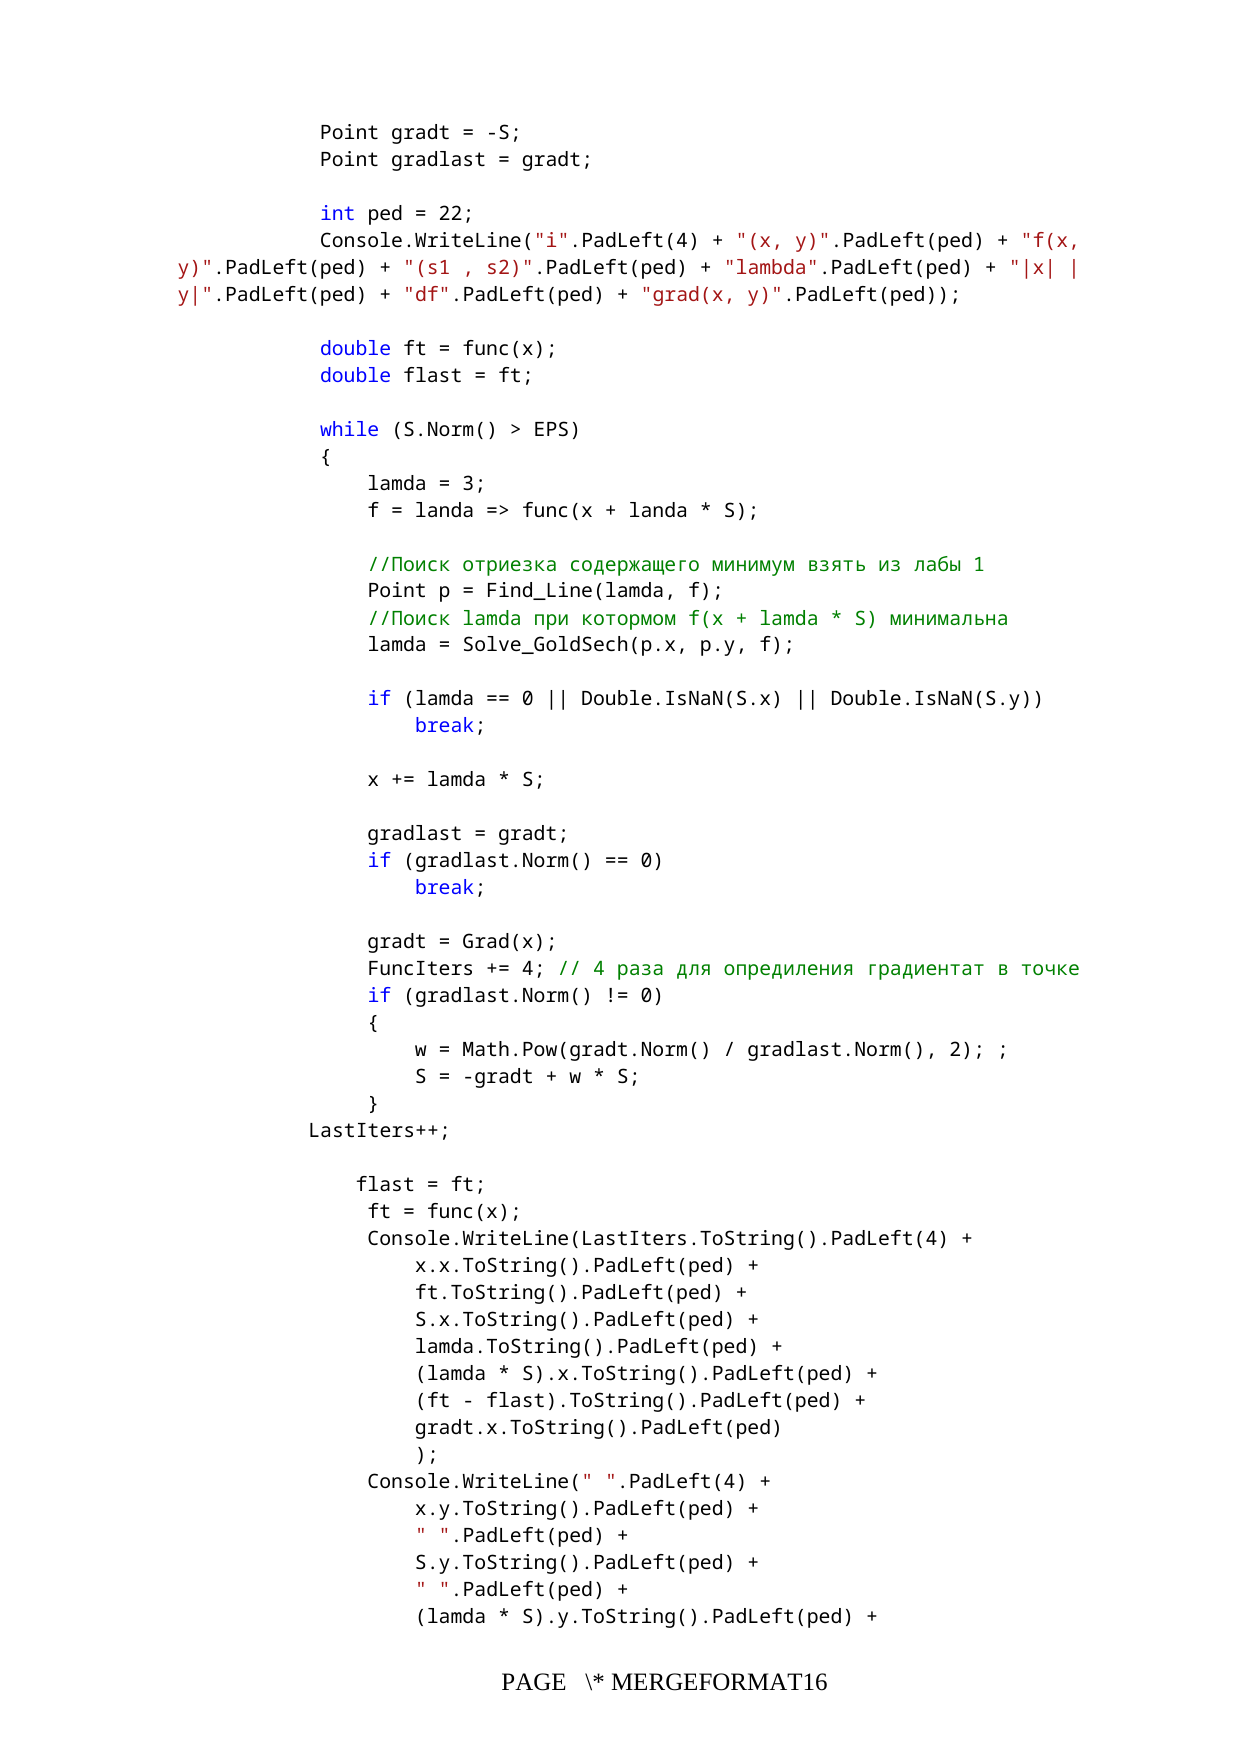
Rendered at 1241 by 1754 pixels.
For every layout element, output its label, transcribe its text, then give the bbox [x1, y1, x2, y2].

text double ft = func(x); [177, 334, 1152, 361]
text " ".PadLeft(ped) + [177, 1575, 1152, 1602]
text gradt.x.ToString().PadLeft(ped) [177, 1413, 1152, 1440]
text x.y.ToString().PadLeft(ped) + [177, 1494, 1152, 1521]
text } [177, 1089, 1152, 1116]
text lamda = Solve_GoldSech(p.x, p.y, f); [177, 631, 1152, 658]
text S = -gradt + w * S; [177, 1062, 1152, 1089]
text (ft - flast).ToString().PadLeft(ped) + [177, 1386, 1152, 1413]
text Point gradt = -S; [177, 118, 1152, 145]
text break; [177, 712, 1152, 739]
text if (gradlast.Norm() != 0) [177, 981, 1152, 1008]
text { [177, 442, 1152, 469]
text if (lamda == 0 || Double.IsNaN(S.x) || Double.IsNaN(S.y)) [177, 685, 1152, 712]
text lamda = 3; [177, 469, 1152, 496]
text Console.WriteLine(LastIters.ToString().PadLeft(4) + [177, 1224, 1152, 1251]
text { [177, 1008, 1152, 1035]
text x.x.ToString().PadLeft(ped) + [177, 1251, 1152, 1278]
text x += lamda * S; [177, 766, 1152, 793]
text gradt = Grad(x); [177, 927, 1152, 954]
text Console.WriteLine("i".PadLeft(4) + "(x, y)".PadLeft(ped) + "f(x, y)".PadLeft(ped) + "(s1 , s2)".PadLeft(ped) + "lambda".PadLeft(ped) + "|x| |y|".PadLeft(ped) + "df".PadLeft(ped) + "grad(x, y)".PadLeft(ped)); [177, 226, 1152, 307]
text Point p = Find_Line(lamda, f); [177, 577, 1152, 604]
text double flast = ft; [177, 361, 1152, 388]
text flast = ft; [177, 1170, 1152, 1197]
text lamda.ToString().PadLeft(ped) + [177, 1332, 1152, 1359]
text w = Math.Pow(gradt.Norm() / gradlast.Norm(), 2); ; [177, 1035, 1152, 1062]
text ); [177, 1440, 1152, 1467]
text (lamda * S).y.ToString().PadLeft(ped) + [177, 1602, 1152, 1629]
text gradlast = gradt; [177, 819, 1152, 847]
text int ped = 22; [177, 199, 1152, 226]
text LastIters++; [118, 1116, 1152, 1143]
text Point gradlast = gradt; [177, 145, 1152, 172]
text S.y.ToString().PadLeft(ped) + [177, 1548, 1152, 1575]
text FuncIters += 4; // 4 раза для опредиления градиентат в точке [177, 954, 1152, 981]
text f = landa => func(x + landa * S); [177, 496, 1152, 523]
text break; [177, 873, 1152, 901]
text ft.ToString().PadLeft(ped) + [177, 1278, 1152, 1305]
text ft = func(x); [177, 1197, 1152, 1224]
text if (gradlast.Norm() == 0) [177, 847, 1152, 873]
text " ".PadLeft(ped) + [177, 1521, 1152, 1548]
text while (S.Norm() > EPS) [177, 415, 1152, 442]
text //Поиск lamda при котормом f(x + lamda * S) минимальна [177, 604, 1152, 631]
text Console.WriteLine(" ".PadLeft(4) + [177, 1467, 1152, 1494]
text S.x.ToString().PadLeft(ped) + [177, 1305, 1152, 1332]
text //Поиск отриезка содержащего минимум взять из лабы 1 [177, 550, 1152, 577]
text (lamda * S).x.ToString().PadLeft(ped) + [177, 1359, 1152, 1386]
